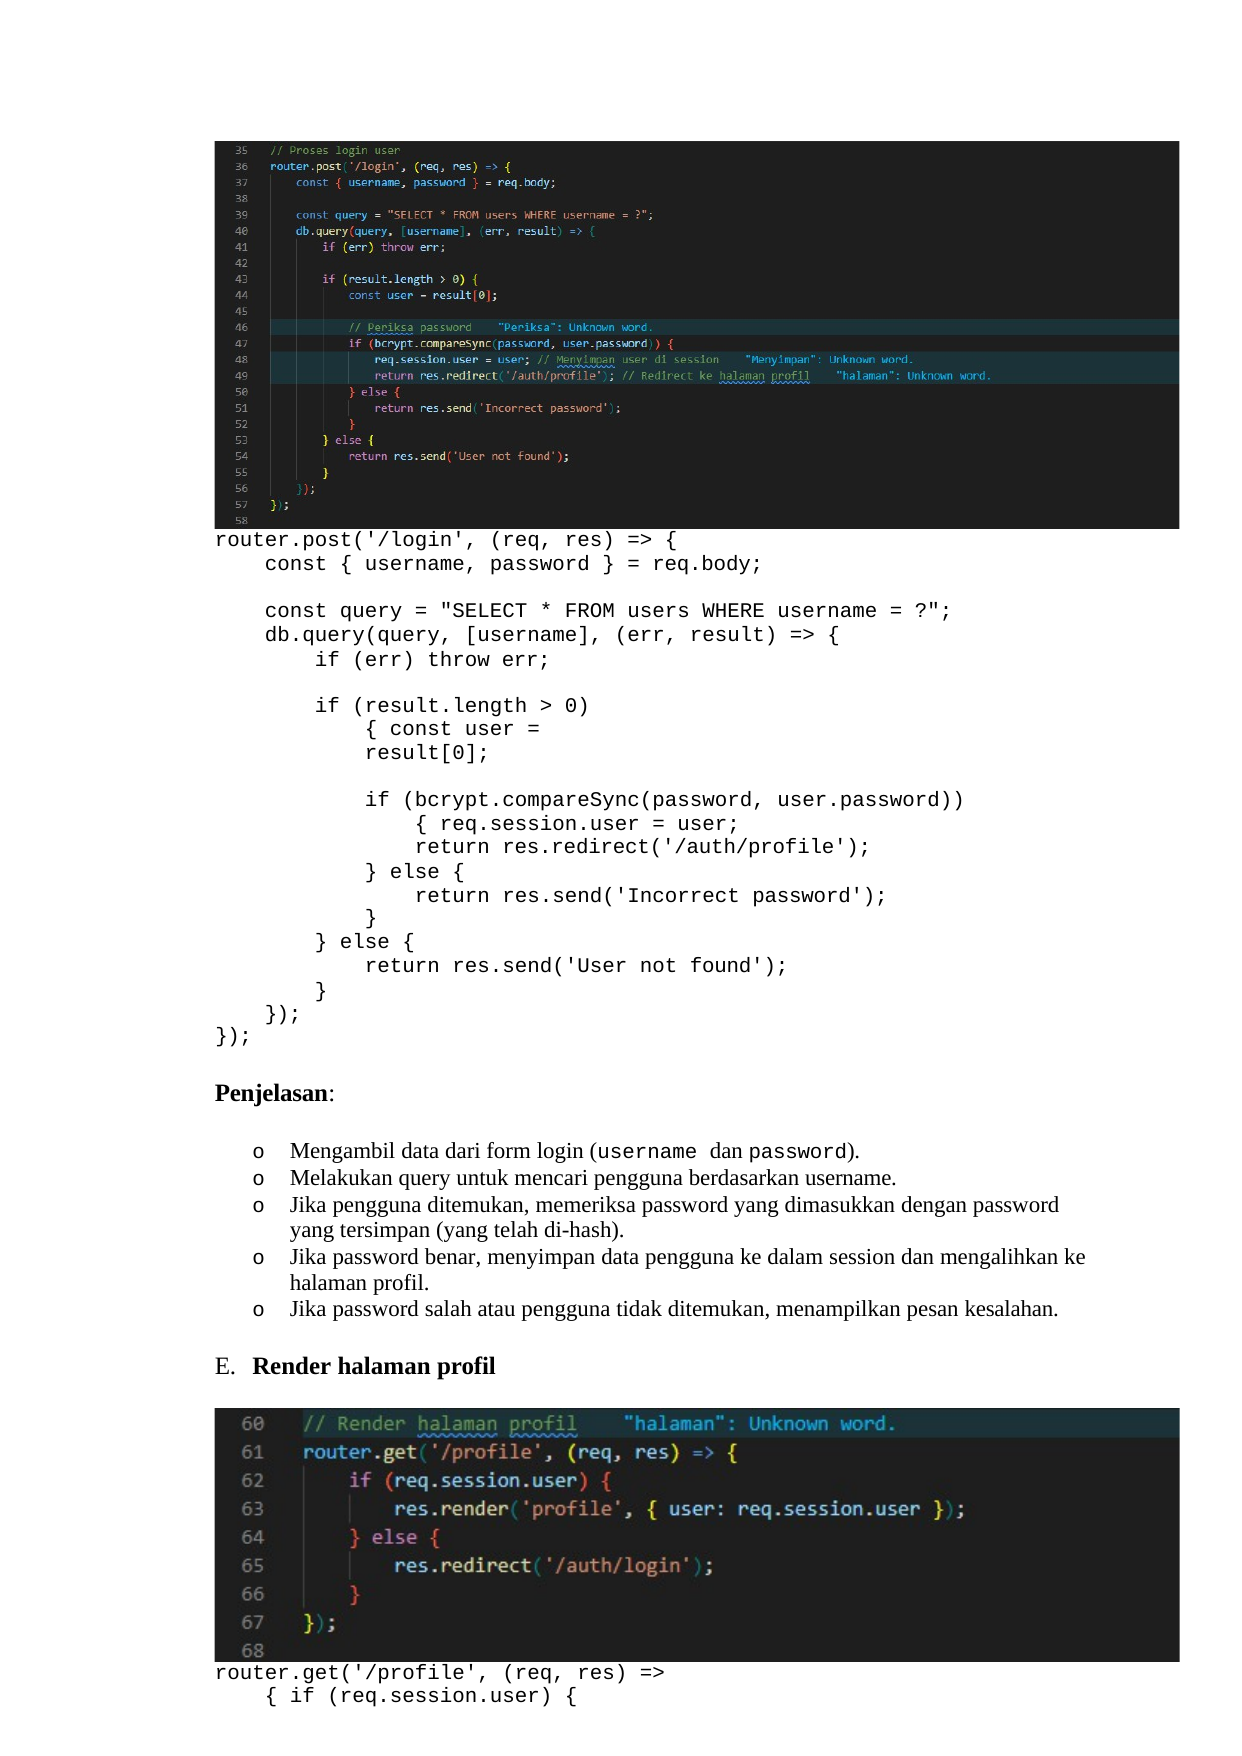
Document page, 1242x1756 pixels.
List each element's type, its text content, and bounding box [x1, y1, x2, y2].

picture [703, 1408, 1180, 1662]
picture [214, 141, 1180, 529]
text return res.send('Incorrect password'); [414, 884, 1192, 907]
text router.get('/profile', (req, res) => { if (req.session.user) { [214, 1407, 703, 1709]
text }); [129, 1026, 252, 1049]
list Jika password benar, menyimpan data pengguna ke dalam session dan mengalihkan ke halaman profil. [252, 1244, 1086, 1295]
list Jika password salah atau pengguna tidak ditemukan, menampilkan pesan kesalahan. [252, 1295, 1192, 1323]
text } else { [364, 860, 1192, 884]
text return res.send('User not found'); [364, 954, 1192, 978]
text }); [264, 1002, 1192, 1025]
text router.post('/login', (req, res) => { [214, 529, 1192, 553]
text } else { [314, 931, 1192, 954]
text } [364, 907, 1192, 931]
text const query = "SELECT * FROM users WHERE username = ?"; db.query(query, [username], (err, result) => { [264, 600, 1100, 647]
text if (result.length > 0) { const user = result[0]; [314, 694, 675, 766]
list Melakukan query untuk mencari pengguna berdasarkan username. [252, 1164, 1192, 1191]
subtitle Render halaman profil [214, 1351, 1192, 1380]
text return res.redirect('/auth/profile'); [414, 836, 1192, 860]
text const { username, password } = req.body; [264, 553, 1192, 576]
text if (bcrypt.compareSync(password, user.password)) { req.session.user = user; [364, 789, 1100, 836]
text } [314, 978, 1192, 1002]
subtitle Penjelasan: [214, 1078, 1192, 1107]
list Mengambil data dari form login (username dan password). [252, 1136, 1192, 1164]
text if (err) throw err; [314, 647, 1192, 671]
list Jika pengguna ditemukan, memeriksa password yang dimasukkan dengan password yang tersimpan (yang telah di-hash). [252, 1191, 1059, 1242]
